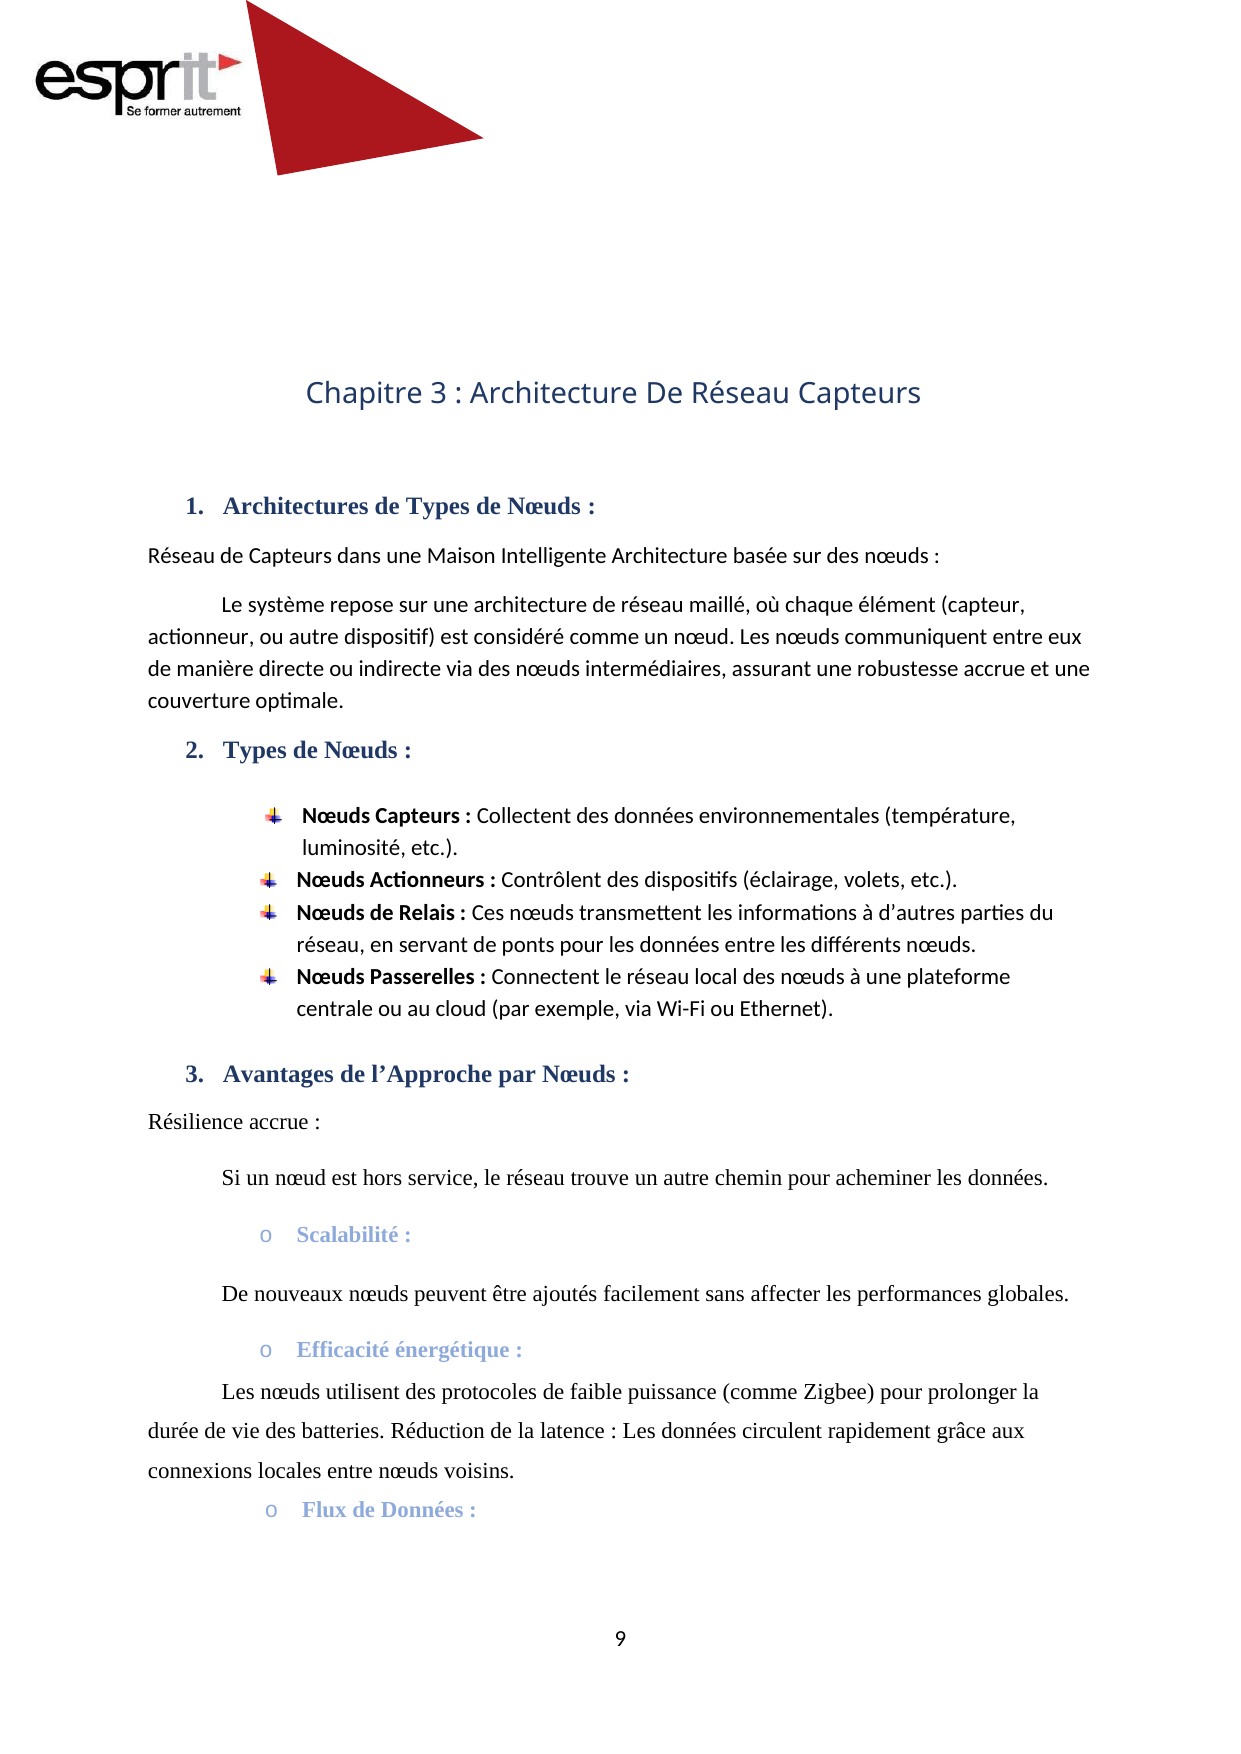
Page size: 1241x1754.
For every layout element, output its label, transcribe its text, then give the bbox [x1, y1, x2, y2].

list Avantages de l’Approche par Nœuds : [185, 1059, 1093, 1087]
list Nœuds de Relais : Ces nœuds transmettent les informations à d’autres parties du réseau, en servant de ponts pour les données entre les différents nœuds. [259, 898, 1093, 958]
list Scalabilité : [259, 1221, 1093, 1249]
picture [260, 903, 277, 920]
picture [31, 51, 246, 119]
text Chapitre 3 : Architecture De Réseau Capteurs [248, 372, 979, 412]
text De nouveaux nœuds peuvent être ajoutés facilement sans affecter les performances globales. [148, 1279, 1093, 1306]
text Réseau de Capteurs dans une Maison Intelligente Architecture basée sur des nœuds : [148, 541, 1093, 569]
text Si un nœud est hors service, le réseau trouve un autre chemin pour acheminer les données. [148, 1164, 1093, 1191]
list Nœuds Passerelles : Connectent le réseau local des nœuds à une plateforme centrale ou au cloud (par exemple, via Wi-Fi ou Ethernet). [259, 962, 1093, 1022]
picture [260, 871, 277, 888]
list Types de Nœuds : [185, 735, 1093, 764]
picture [265, 806, 282, 824]
list Efficacité énergétique : [259, 1336, 1093, 1364]
text Le système repose sur une architecture de réseau maillé, où chaque élément (capteur, actionneur, ou autre dispositif) est considéré comme un nœud. Les nœuds communiquent entre eux de manière directe ou indirecte via des nœuds intermédiaires, assurant une robustesse accrue et une couverture optimale. [148, 590, 1093, 714]
list Flux de Données : [264, 1496, 1093, 1525]
picture [260, 967, 277, 985]
text Résilience accrue : [148, 1108, 1093, 1135]
list Architectures de Types de Nœuds : [185, 491, 1093, 520]
list Nœuds Actionneurs : Contrôlent des dispositifs (éclairage, volets, etc.). [259, 866, 1093, 893]
list Les nœuds utilisent des protocoles de faible puissance (comme Zigbee) pour prolonger la durée de vie des batteries. Réduction de la latence : Les données circulent rapidement grâce aux connexions locales entre nœuds voisins. [148, 1378, 1093, 1483]
list Nœuds Capteurs : Collectent des données environnementales (température, luminosité, etc.). [264, 801, 1093, 861]
